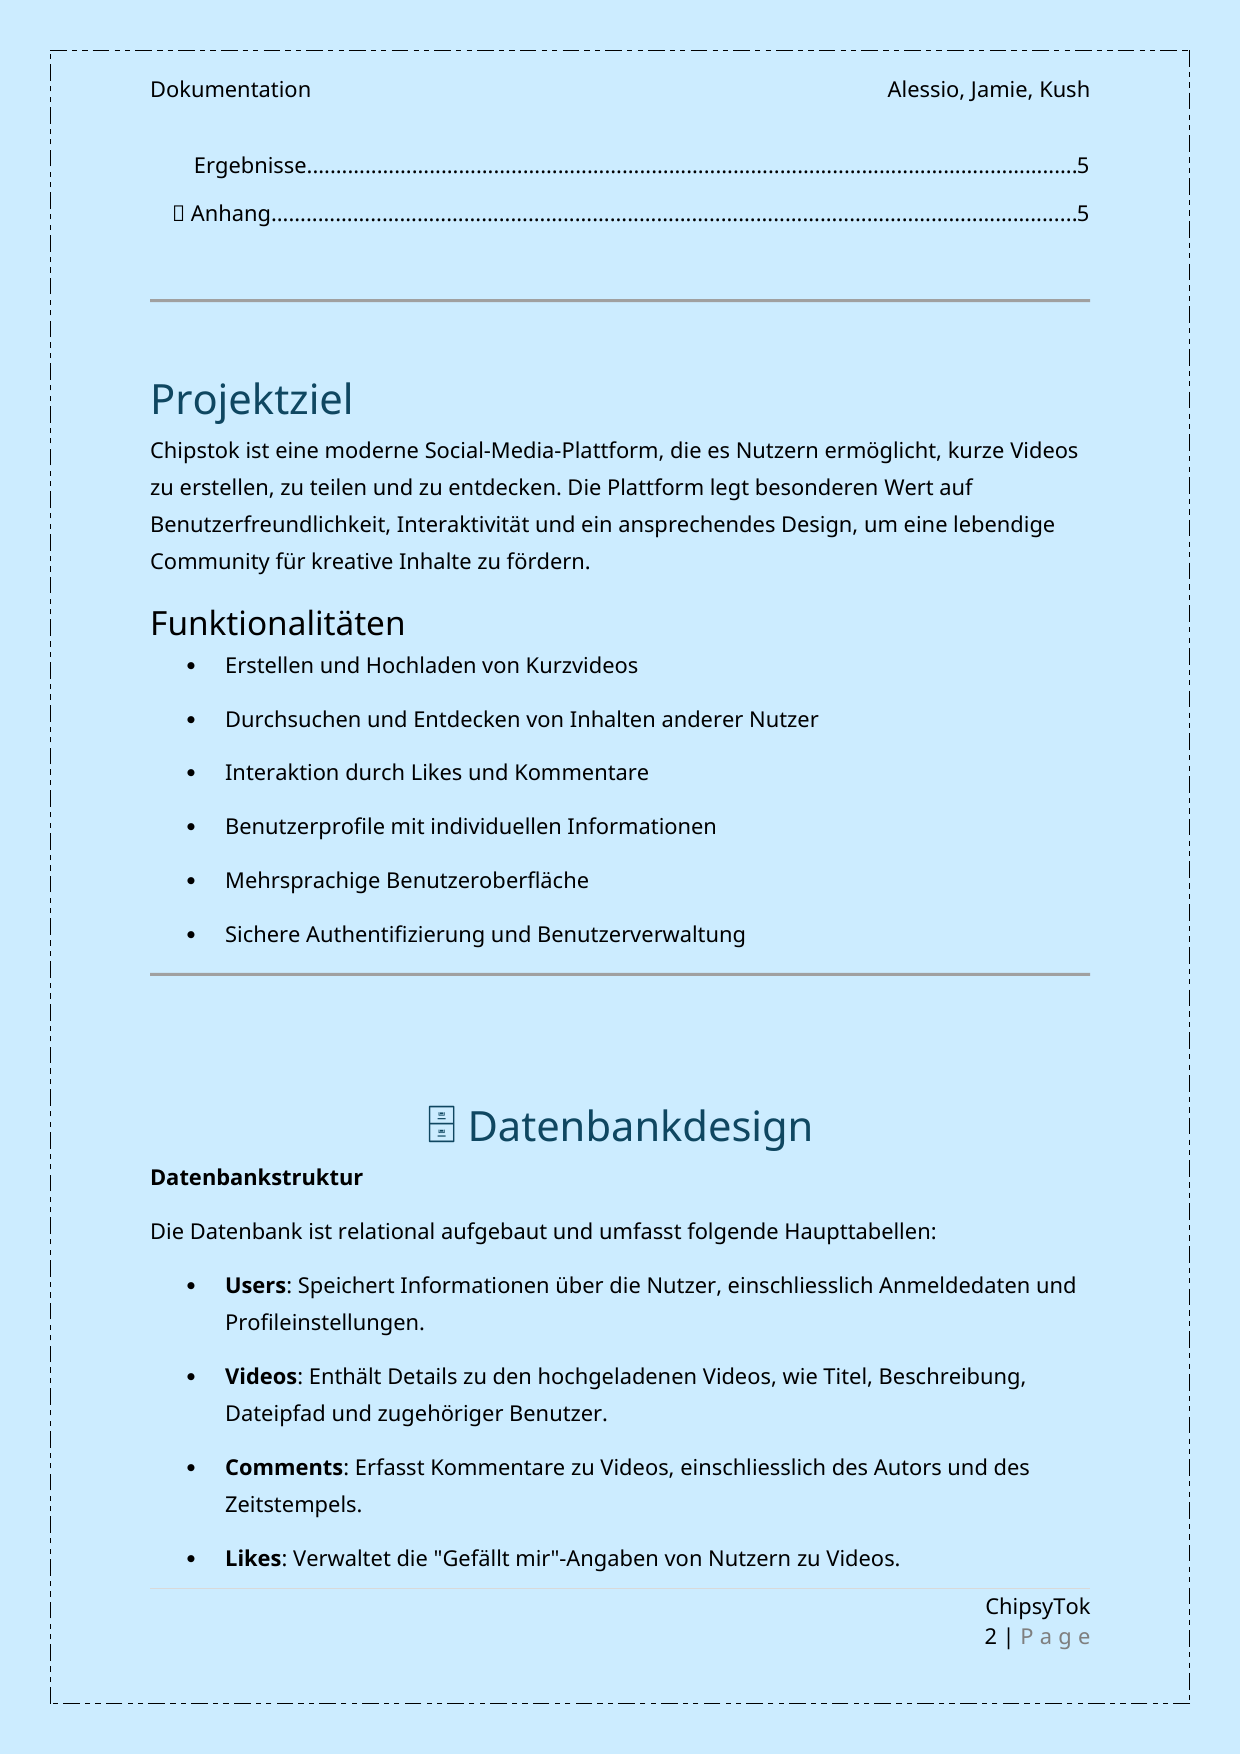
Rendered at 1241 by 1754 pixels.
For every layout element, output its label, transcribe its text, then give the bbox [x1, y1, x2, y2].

list Videos: Enthält Details zu den hochgeladenen Videos, wie Titel, Beschreibung, Dateipfad und zugehöriger Benutzer. [187, 1361, 1090, 1428]
list Mehrsprachige Benutzeroberfläche [187, 865, 1090, 895]
list Benutzerprofile mit individuellen Informationen [187, 811, 1090, 841]
subtitle Funktionalitäten [150, 600, 1090, 646]
text Datenbankstruktur [150, 1162, 1090, 1192]
list Likes: Verwaltet die "Gefällt mir"-Angaben von Nutzern zu Videos. [187, 1543, 1090, 1573]
list Interaktion durch Likes und Kommentare [187, 757, 1090, 787]
list Sichere Authentifizierung und Benutzerverwaltung [187, 919, 1090, 949]
subtitle Projektziel [150, 369, 1090, 426]
list Comments: Erfasst Kommentare zu Videos, einschliesslich des Autors und des Zeitstempels. [187, 1452, 1090, 1519]
subtitle 🗄️ Datenbankdesign [150, 1097, 1090, 1154]
text Die Datenbank ist relational aufgebaut und umfasst folgende Haupttabellen: [150, 1216, 1090, 1246]
text Chipstok ist eine moderne Social-Media-Plattform, die es Nutzern ermöglicht, kurze Videos zu erstellen, zu teilen und zu entdecken. Die Plattform legt besonderen Wert auf Benutzerfreundlichkeit, Interaktivität und ein ansprechendes Design, um eine lebendige Community für kreative Inhalte zu fördern. [150, 435, 1090, 576]
list Erstellen und Hochladen von Kurzvideos [187, 650, 1090, 679]
list Durchsuchen und Entdecken von Inhalten anderer Nutzer [187, 703, 1090, 733]
list Users: Speichert Informationen über die Nutzer, einschliesslich Anmeldedaten und Profileinstellungen. [187, 1270, 1090, 1337]
